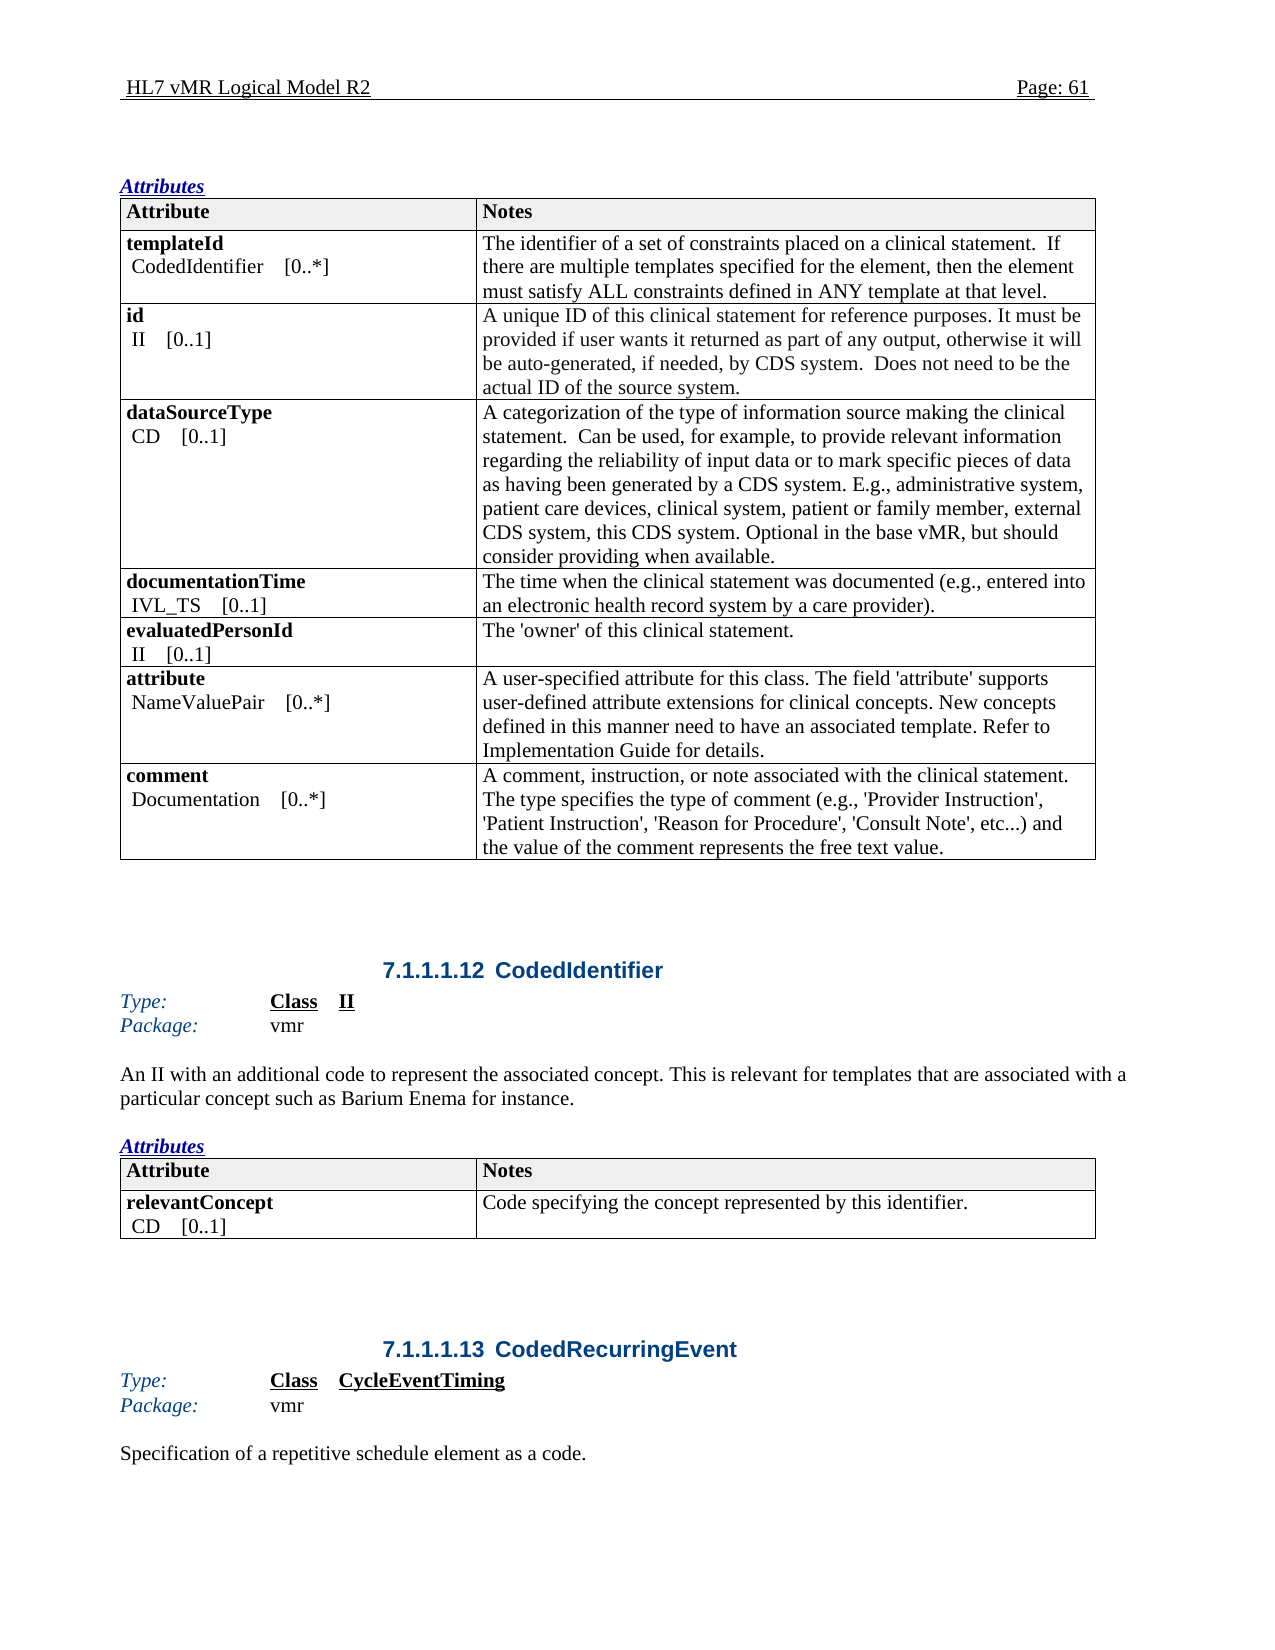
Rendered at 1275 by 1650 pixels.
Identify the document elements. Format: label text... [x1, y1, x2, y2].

table_cell documentationTime IVL_TS [0..1] [121, 569, 476, 617]
table_cell A unique ID of this clinical statement for reference purposes. It must be provided if user wants it returned as part of any output, otherwise it will be auto-generated, if needed, by CDS system. Does not need to be the actual ID of the source system. [477, 304, 1095, 399]
subtitle CodedRecurringEvent [382, 1336, 1155, 1362]
list Attributes [120, 1134, 1155, 1158]
table_cell relevantConcept CD [0..1] [121, 1191, 476, 1238]
table_cell dataSourceType CD [0..1] [121, 400, 476, 568]
text An II with an additional code to represent the associated concept. This is relevant for templates that are associated with a particular concept such as Barium Enema for instance. [120, 1062, 1155, 1110]
table_cell Code specifying the concept represented by this identifier. [477, 1191, 1095, 1238]
table_cell evaluatedPersonId II [0..1] [121, 618, 476, 666]
table_cell attribute NameValuePair [0..*] [121, 667, 476, 762]
table_header Notes [477, 199, 1095, 230]
table_header Attribute [121, 1159, 476, 1189]
table_cell The identifier of a set of constraints placed on a clinical statement. If there are multiple templates specified for the element, then the element must satisfy ALL constraints defined in ANY template at that level. [477, 231, 1095, 303]
text Specification of a repetitive schedule element as a code. [120, 1441, 1155, 1465]
text Package: vmr [120, 1392, 1155, 1417]
table_cell A comment, instruction, or note associated with the clinical statement. The type specifies the type of comment (e.g., 'Provider Instruction', 'Patient Instruction', 'Reason for Procedure', 'Consult Note', etc...) and the value of the comment represents the free text value. [477, 764, 1095, 859]
table_cell The time when the clinical statement was documented (e.g., entered into an electronic health record system by a care provider). [477, 569, 1095, 617]
list Attributes [120, 174, 1155, 198]
subtitle CodedIdentifier [382, 957, 1155, 983]
text Type: Class II [120, 989, 1155, 1013]
table_cell id II [0..1] [121, 304, 476, 399]
table_header Attribute [121, 199, 476, 230]
table_cell templateId CodedIdentifier [0..*] [121, 231, 476, 303]
table_header Notes [477, 1159, 1095, 1189]
table_cell The 'owner' of this clinical statement. [477, 618, 1095, 666]
table_cell A user-specified attribute for this class. The field 'attribute' supports user-defined attribute extensions for clinical concepts. New concepts defined in this manner need to have an associated template. Refer to Implementation Guide for details. [477, 667, 1095, 762]
text Type: Class CycleEventTiming [120, 1368, 1155, 1392]
text Package: vmr [120, 1013, 1155, 1037]
table_cell A categorization of the type of information source making the clinical statement. Can be used, for example, to provide relevant information regarding the reliability of input data or to mark specific pieces of data as having been generated by a CDS system. E.g., administrative system, patient care devices, clinical system, patient or family member, external CDS system, this CDS system. Optional in the base vMR, but should consider providing when available. [477, 400, 1095, 568]
table_cell comment Documentation [0..*] [121, 764, 476, 859]
